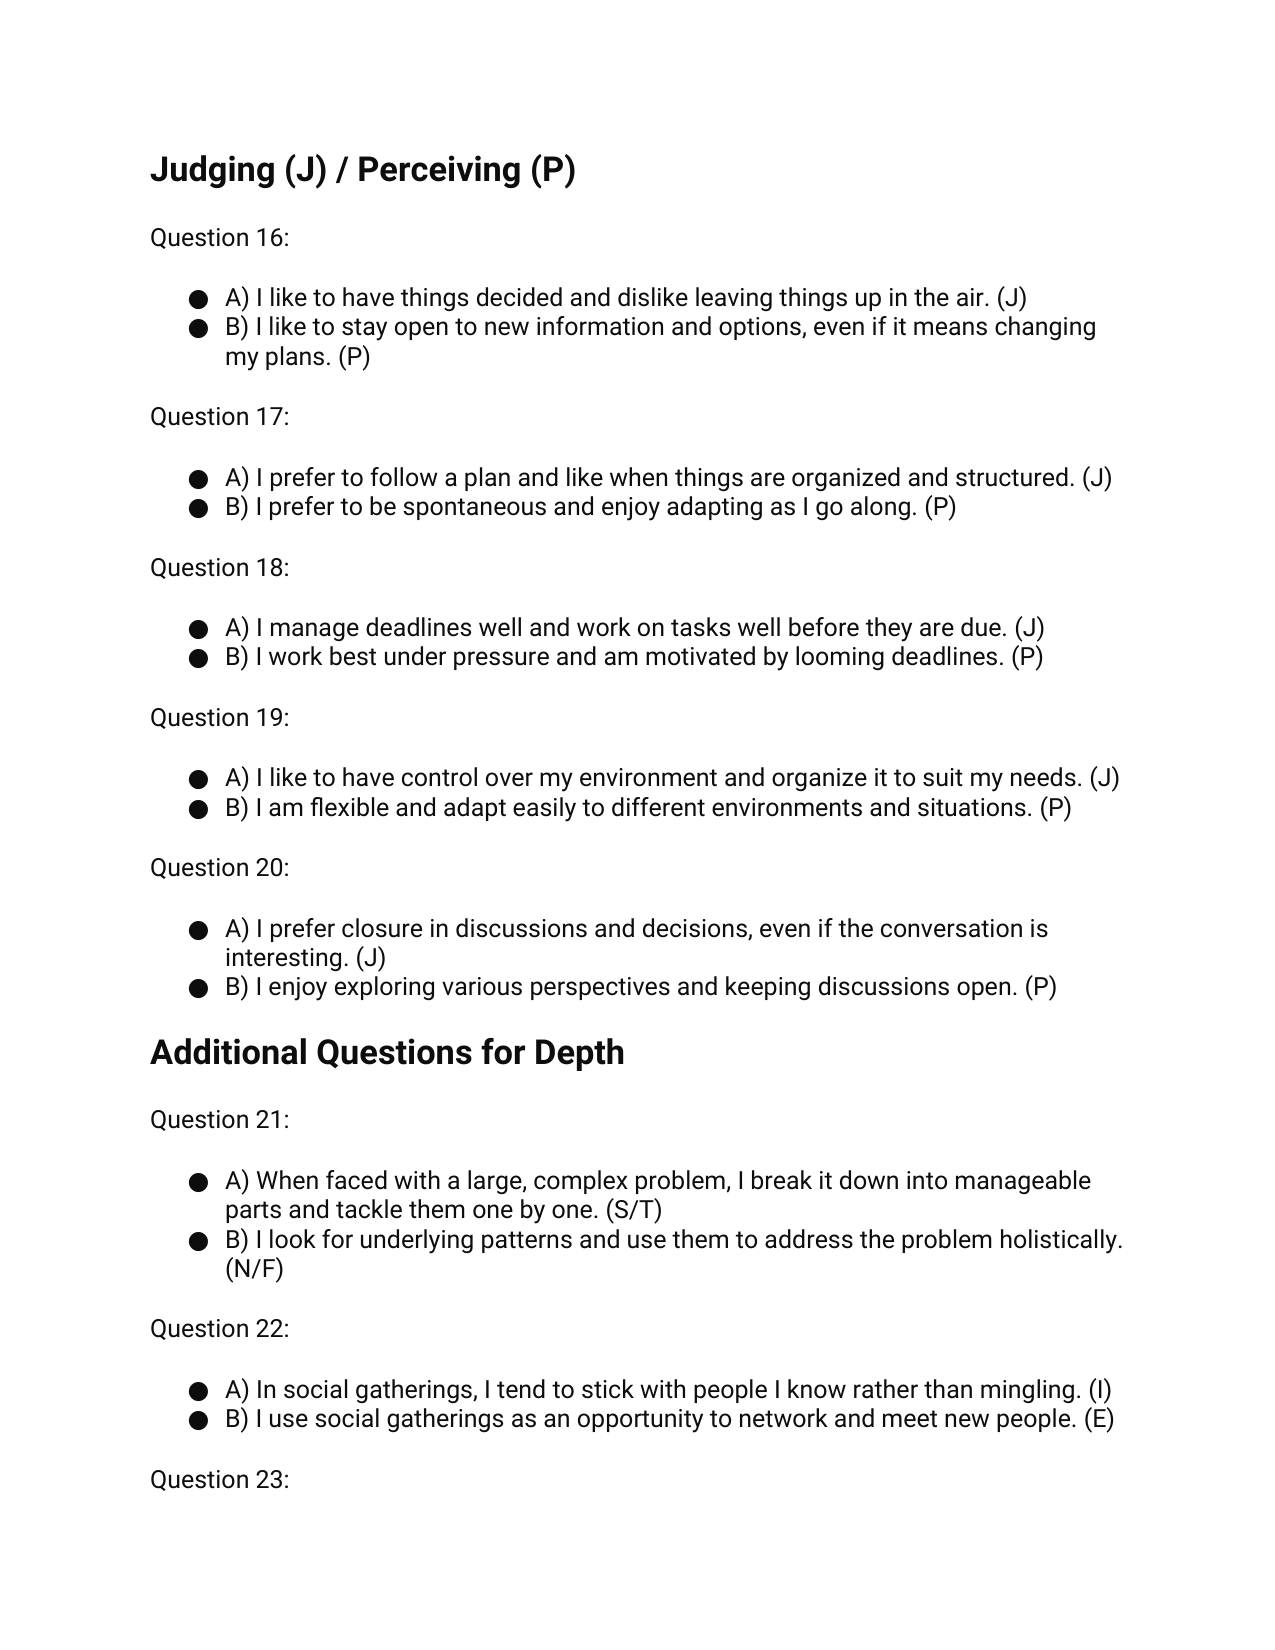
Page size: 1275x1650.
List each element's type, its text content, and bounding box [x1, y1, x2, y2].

subtitle Judging (J) / Perceiving (P) [150, 150, 1125, 190]
list A) I prefer to follow a plan and like when things are organized and structured. (J) [187, 463, 1125, 492]
list A) In social gatherings, I tend to stick with people I know rather than mingling. (I) [187, 1375, 1125, 1404]
list B) I prefer to be spontaneous and enjoy adapting as I go along. (P) [187, 492, 1125, 521]
list B) I work best under pressure and am motivated by looming deadlines. (P) [187, 642, 1125, 672]
list B) I use social gatherings as an opportunity to network and meet new people. (E) [187, 1404, 1125, 1434]
list A) When faced with a large, complex problem, I break it down into manageable parts and tackle them one by one. (S/T) [187, 1166, 1125, 1225]
subtitle Additional Questions for Depth [150, 1033, 1125, 1073]
text Question 23: [150, 1465, 1125, 1494]
text Question 18: [150, 553, 1125, 582]
list A) I like to have control over my environment and organize it to suit my needs. (J) [187, 763, 1125, 793]
list B) I like to stay open to new information and options, even if it means changing my plans. (P) [187, 313, 1125, 371]
text Question 22: [150, 1314, 1125, 1344]
list B) I look for underlying patterns and use them to address the problem holistically. (N/F) [187, 1225, 1125, 1283]
text Question 19: [150, 703, 1125, 732]
text Question 16: [150, 223, 1125, 252]
list A) I prefer closure in discussions and decisions, even if the conversation is interesting. (J) [187, 914, 1125, 972]
list B) I enjoy exploring various perspectives and keeping discussions open. (P) [187, 972, 1125, 1002]
text Question 20: [150, 853, 1125, 883]
list A) I like to have things decided and dislike leaving things up in the air. (J) [187, 283, 1125, 313]
text Question 21: [150, 1106, 1125, 1135]
list A) I manage deadlines well and work on tasks well before they are due. (J) [187, 613, 1125, 642]
list B) I am flexible and adapt easily to different environments and situations. (P) [187, 793, 1125, 822]
text Question 17: [150, 402, 1125, 432]
